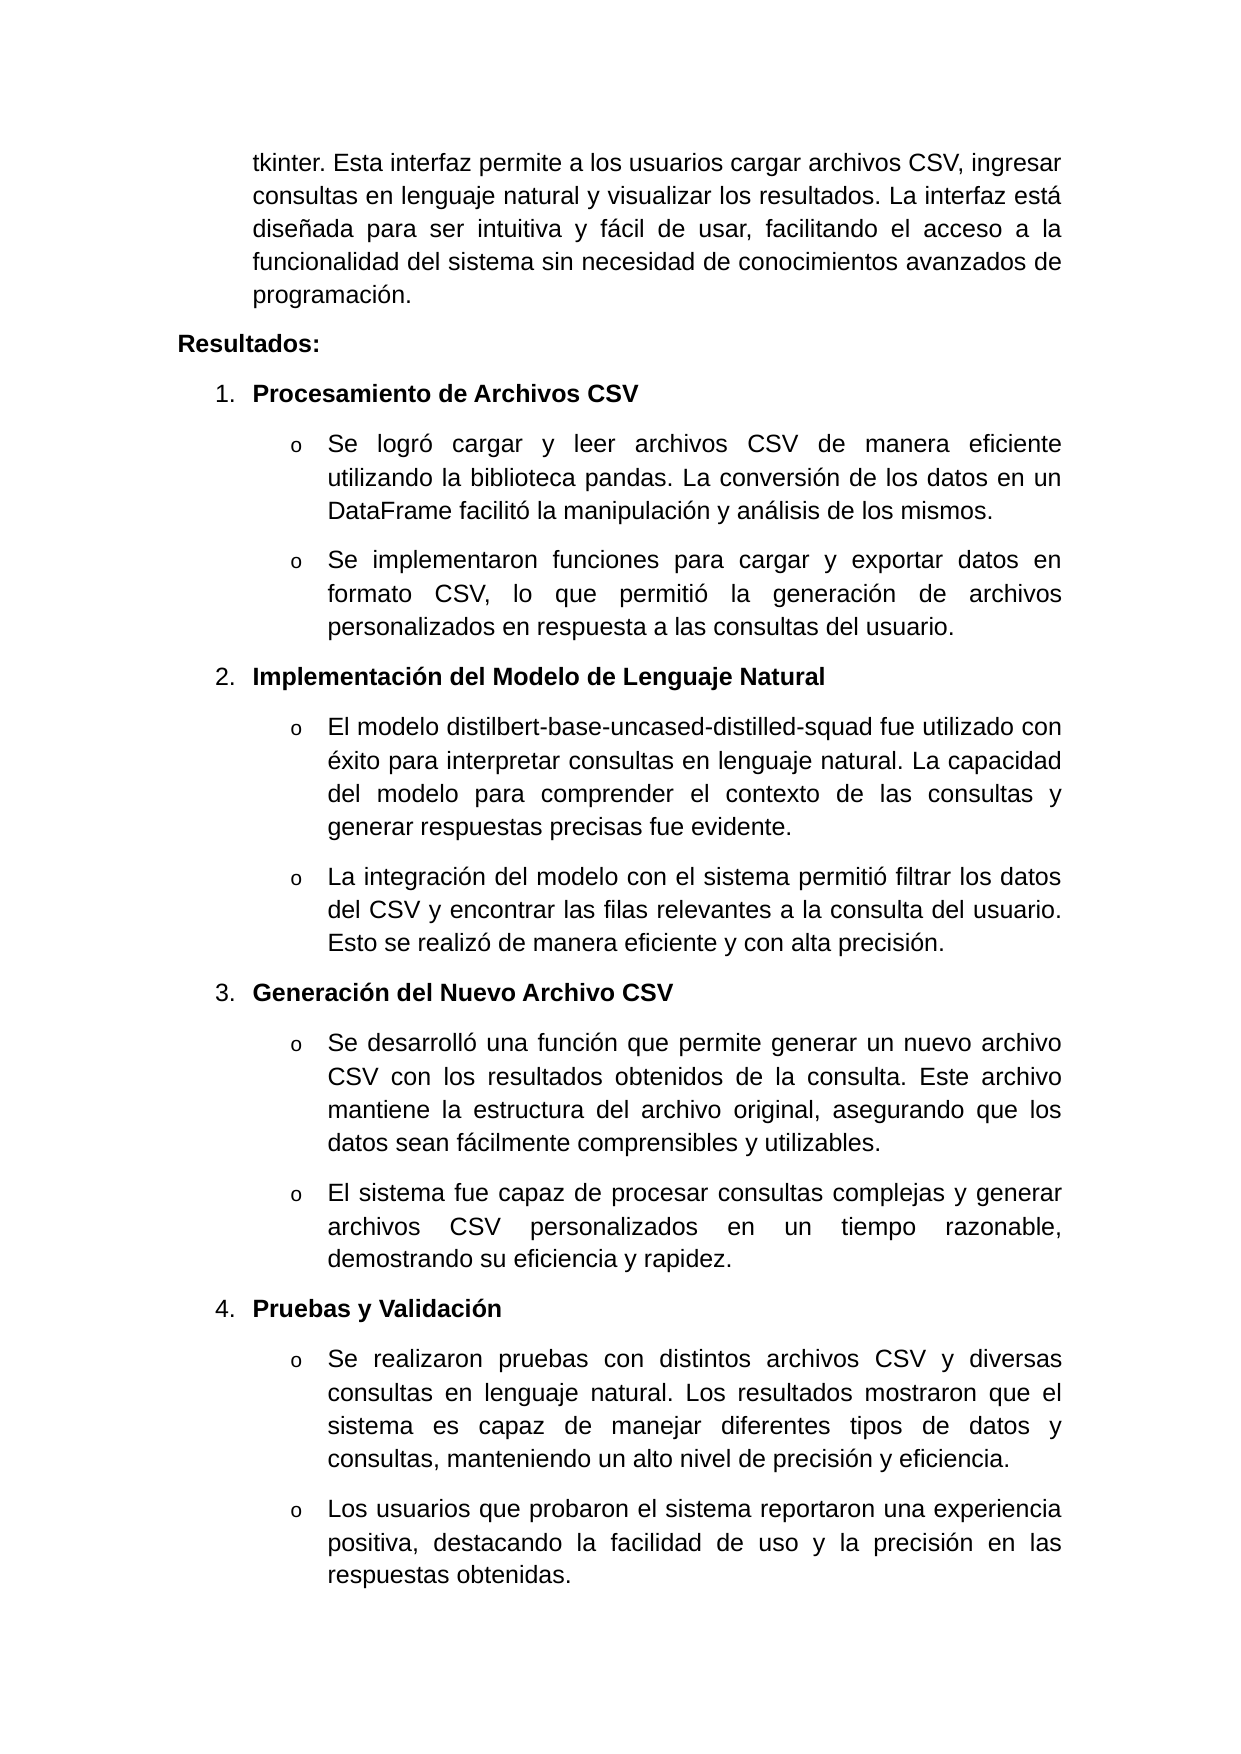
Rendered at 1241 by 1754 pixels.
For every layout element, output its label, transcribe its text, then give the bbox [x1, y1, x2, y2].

text Resultados: [177, 329, 1063, 358]
list El modelo distilbert-base-uncased-distilled-squad fue utilizado con éxito para interpretar consultas en lenguaje natural. La capacidad del modelo para comprender el contexto de las consultas y generar respuestas precisas fue evidente. [290, 712, 1063, 841]
list Los usuarios que probaron el sistema reportaron una experiencia positiva, destacando la facilidad de uso y la precisión en las respuestas obtenidas. [290, 1493, 1063, 1589]
list Se logró cargar y leer archivos CSV de manera eficiente utilizando la biblioteca pandas. La conversión de los datos en un DataFrame facilitó la manipulación y análisis de los mismos. [290, 429, 1063, 524]
list El sistema fue capaz de procesar consultas complejas y generar archivos CSV personalizados en un tiempo razonable, demostrando su eficiencia y rapidez. [290, 1177, 1063, 1273]
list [215, 148, 1063, 308]
list Se implementaron funciones para cargar y exportar datos en formato CSV, lo que permitió la generación de archivos personalizados en respuesta a las consultas del usuario. [290, 545, 1063, 641]
list Procesamiento de Archivos CSV [215, 379, 1063, 408]
list Implementación del Modelo de Lenguaje Natural [215, 662, 1063, 691]
list Se realizaron pruebas con distintos archivos CSV y diversas consultas en lenguaje natural. Los resultados mostraron que el sistema es capaz de manejar diferentes tipos de datos y consultas, manteniendo un alto nivel de precisión y eficiencia. [290, 1344, 1063, 1473]
list Pruebas y Validación [215, 1294, 1063, 1323]
list La integración del modelo con el sistema permitió filtrar los datos del CSV y encontrar las filas relevantes a la consulta del usuario. Esto se realizó de manera eficiente y con alta precisión. [290, 861, 1063, 957]
list Generación del Nuevo Archivo CSV [215, 978, 1063, 1007]
list Se desarrolló una función que permite generar un nuevo archivo CSV con los resultados obtenidos de la consulta. Este archivo mantiene la estructura del archivo original, asegurando que los datos sean fácilmente comprensibles y utilizables. [290, 1028, 1063, 1157]
